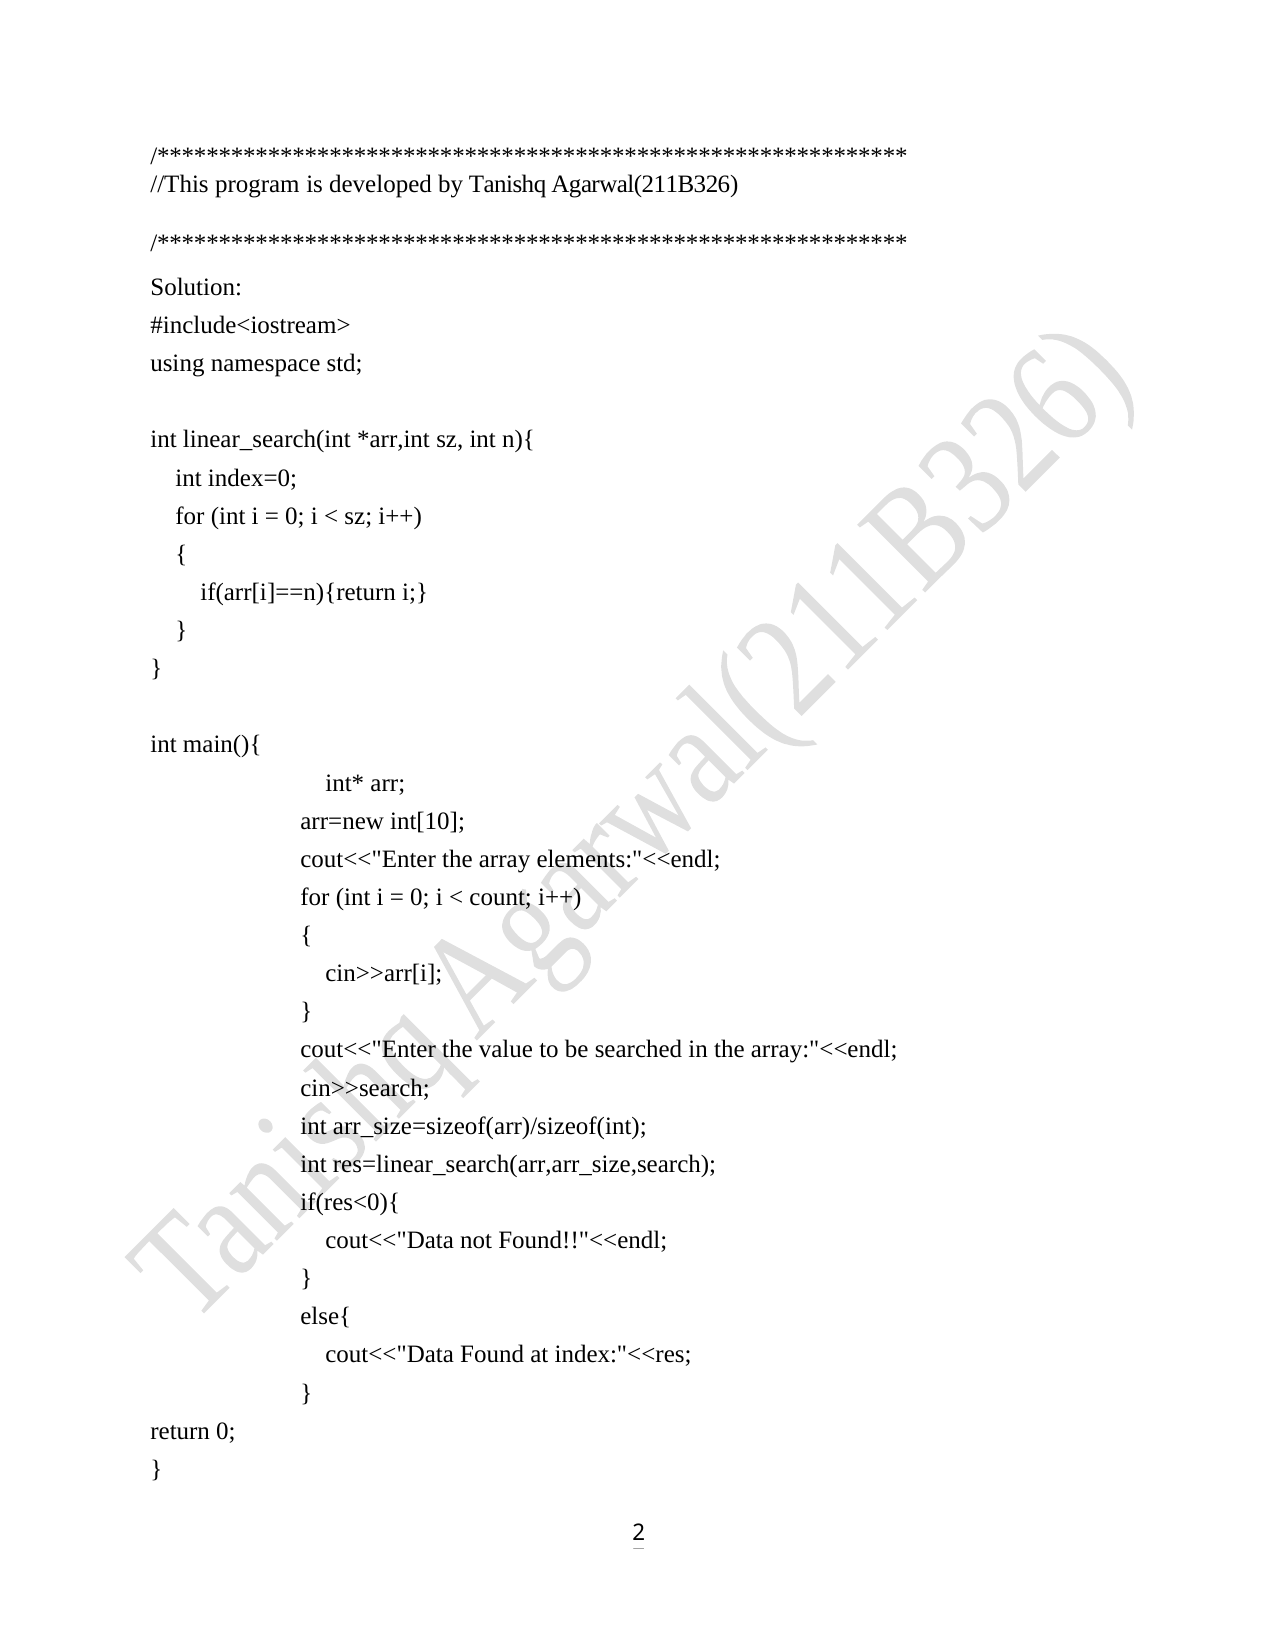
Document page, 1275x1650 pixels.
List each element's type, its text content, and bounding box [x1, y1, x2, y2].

text } [225, 996, 1148, 1025]
text Solution: [150, 272, 1148, 301]
text int linear_search(int *arr,int sz, int n){ [150, 424, 1148, 453]
text int* arr; [225, 768, 1148, 796]
text cout<<"Enter the array elements:"<<endl; [225, 844, 1148, 873]
text #include<iostream> [150, 310, 1148, 339]
text } [225, 1263, 1148, 1292]
text for (int i = 0; i < sz; i++) [150, 501, 1148, 529]
text } [225, 1378, 1148, 1406]
text for (int i = 0; i < count; i++) [225, 882, 1148, 911]
text arr=new int[10]; [225, 806, 1148, 834]
text } [150, 653, 1148, 682]
text if(res<0){ [225, 1187, 1148, 1216]
text else{ [225, 1301, 1148, 1330]
text using namespace std; [150, 348, 1148, 377]
text /************************************************************* [150, 142, 1148, 170]
text cout<<"Data Found at index:"<<res; [225, 1339, 1148, 1368]
text cout<<"Data not Found!!"<<endl; [225, 1225, 1148, 1254]
text int index=0; [150, 463, 1148, 491]
text } [150, 1454, 1148, 1483]
text /************************************************************* [150, 205, 991, 263]
text cin>>arr[i]; [225, 958, 1148, 987]
text int arr_size=sizeof(arr)/sizeof(int); [225, 1111, 1148, 1139]
text { [150, 539, 1148, 568]
text } [150, 615, 1148, 644]
text int res=linear_search(arr,arr_size,search); [225, 1149, 1148, 1178]
text return 0; [150, 1416, 1148, 1444]
text cout<<"Enter the value to be searched in the array:"<<endl; [225, 1034, 1148, 1063]
text { [225, 920, 1148, 949]
text //This program is developed by Tanishq Agarwal(211B326) [150, 170, 1148, 198]
text int main(){ [150, 729, 1148, 758]
text if(arr[i]==n){return i;} [150, 577, 1148, 606]
text cin>>search; [225, 1073, 1148, 1101]
